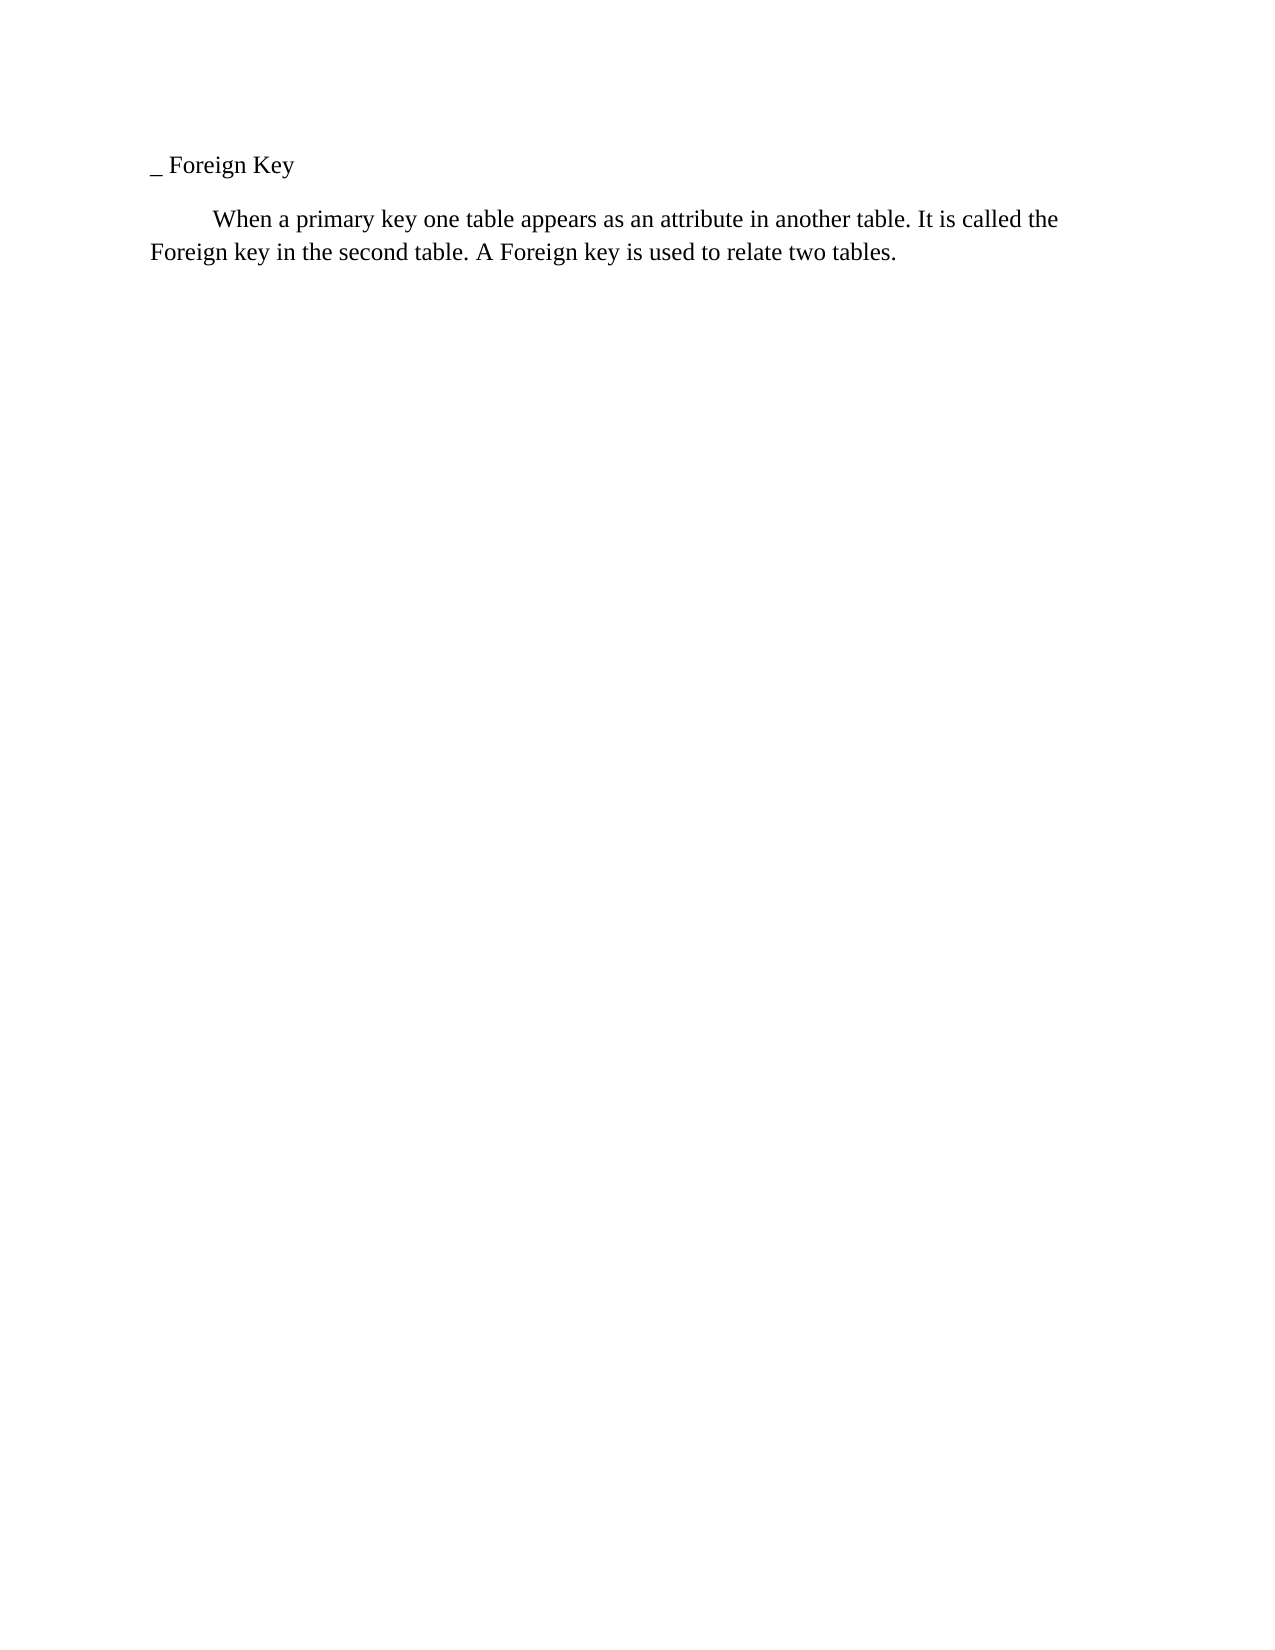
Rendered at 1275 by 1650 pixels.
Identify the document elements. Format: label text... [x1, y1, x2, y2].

text _ Foreign Key [150, 150, 1125, 179]
text When a primary key one table appears as an attribute in another table. It is called the Foreign key in the second table. A Foreign key is used to relate two tables. [150, 204, 1125, 266]
